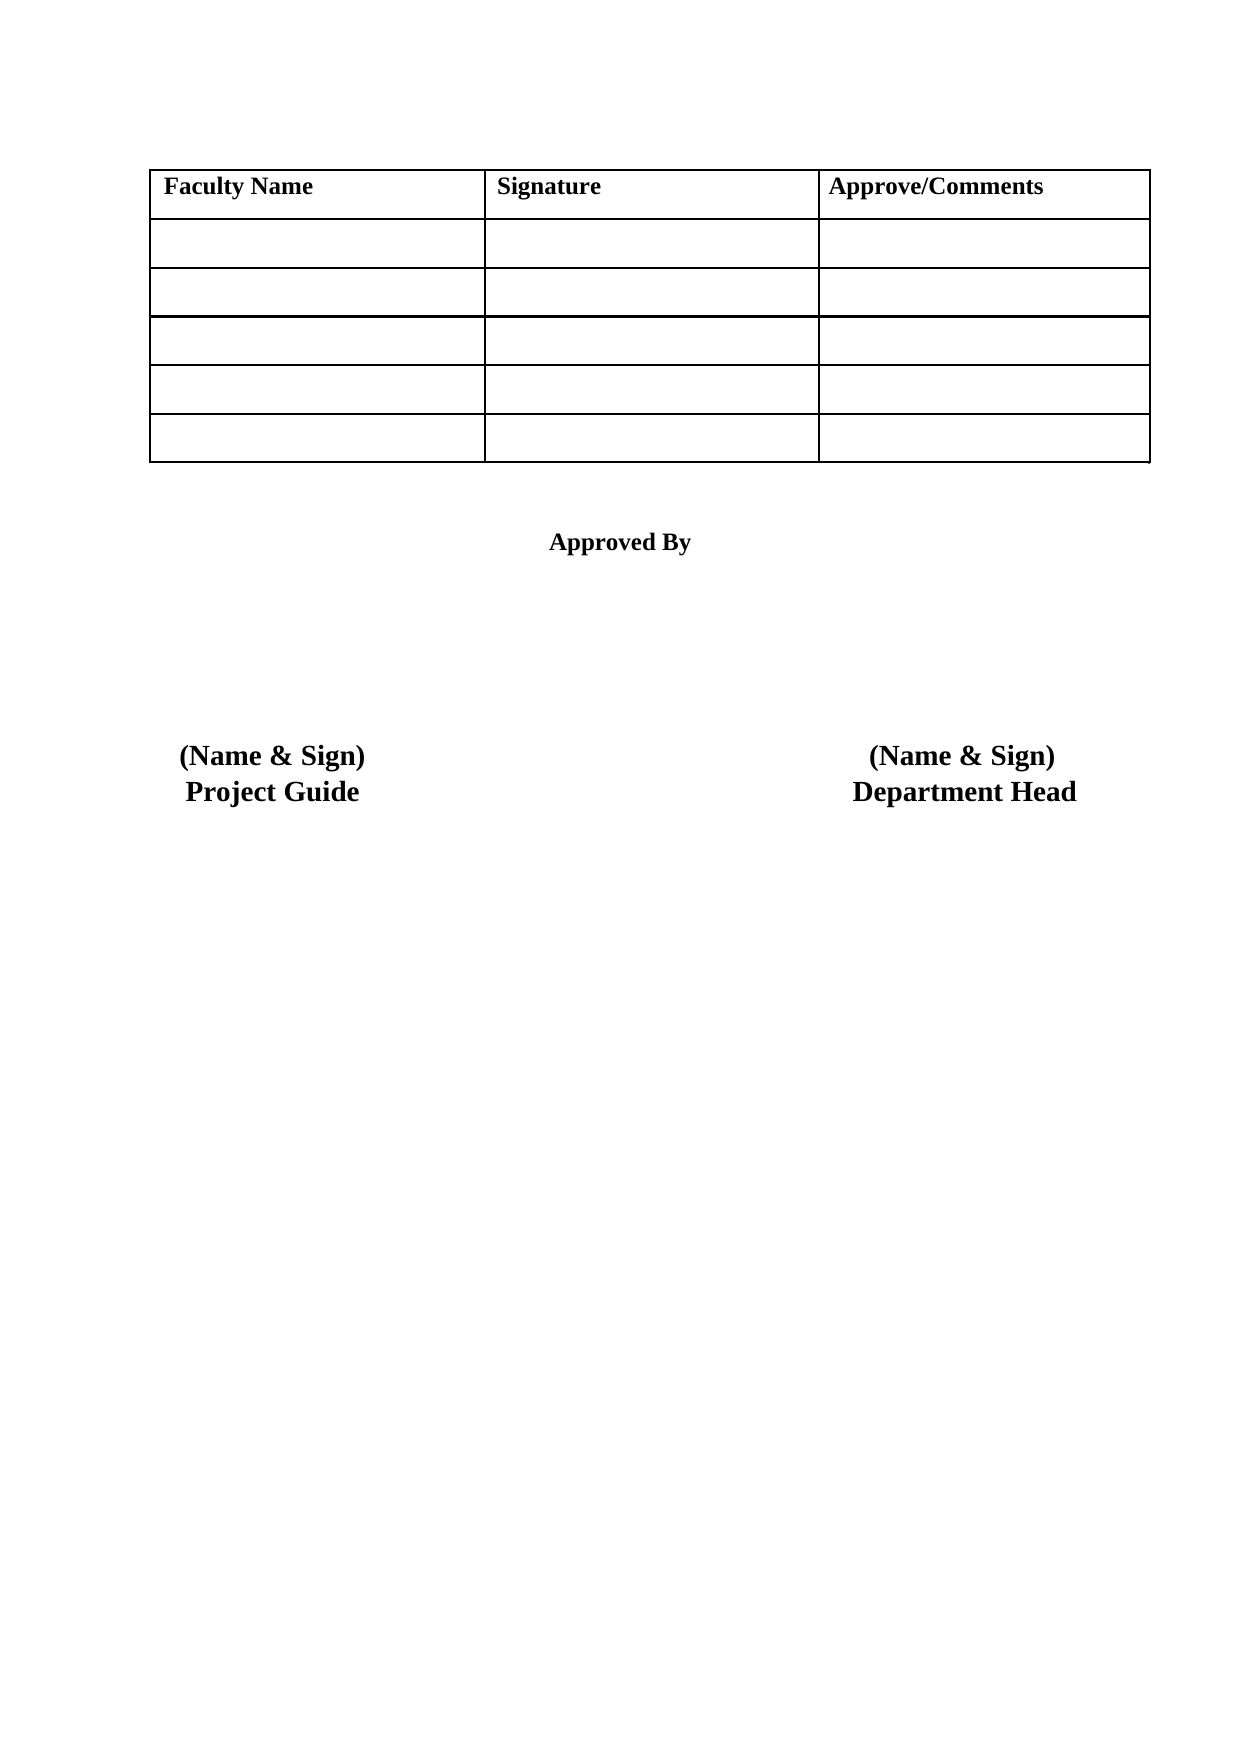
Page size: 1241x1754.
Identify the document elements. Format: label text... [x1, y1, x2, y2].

table_cell [820, 415, 1149, 461]
table_cell [151, 269, 484, 315]
table_cell [486, 318, 818, 364]
table_cell [486, 269, 818, 315]
text Approved By [150, 527, 1090, 556]
table_cell [151, 415, 484, 461]
table_cell [820, 318, 1149, 364]
text Project Guide Department Head [150, 774, 1090, 808]
table_cell [820, 220, 1149, 267]
table_cell [486, 366, 818, 412]
table_header Signature [486, 171, 818, 218]
text (Name & Sign) (Name & Sign) [150, 738, 1090, 772]
table_header Approve/Comments [820, 171, 1149, 218]
table_cell [151, 220, 484, 267]
table_header Faculty Name [151, 171, 484, 218]
table_cell [486, 220, 818, 267]
table_cell [151, 318, 484, 364]
table_cell [820, 269, 1149, 315]
table_cell [486, 415, 818, 461]
table_cell [151, 366, 484, 412]
table_cell [820, 366, 1149, 412]
